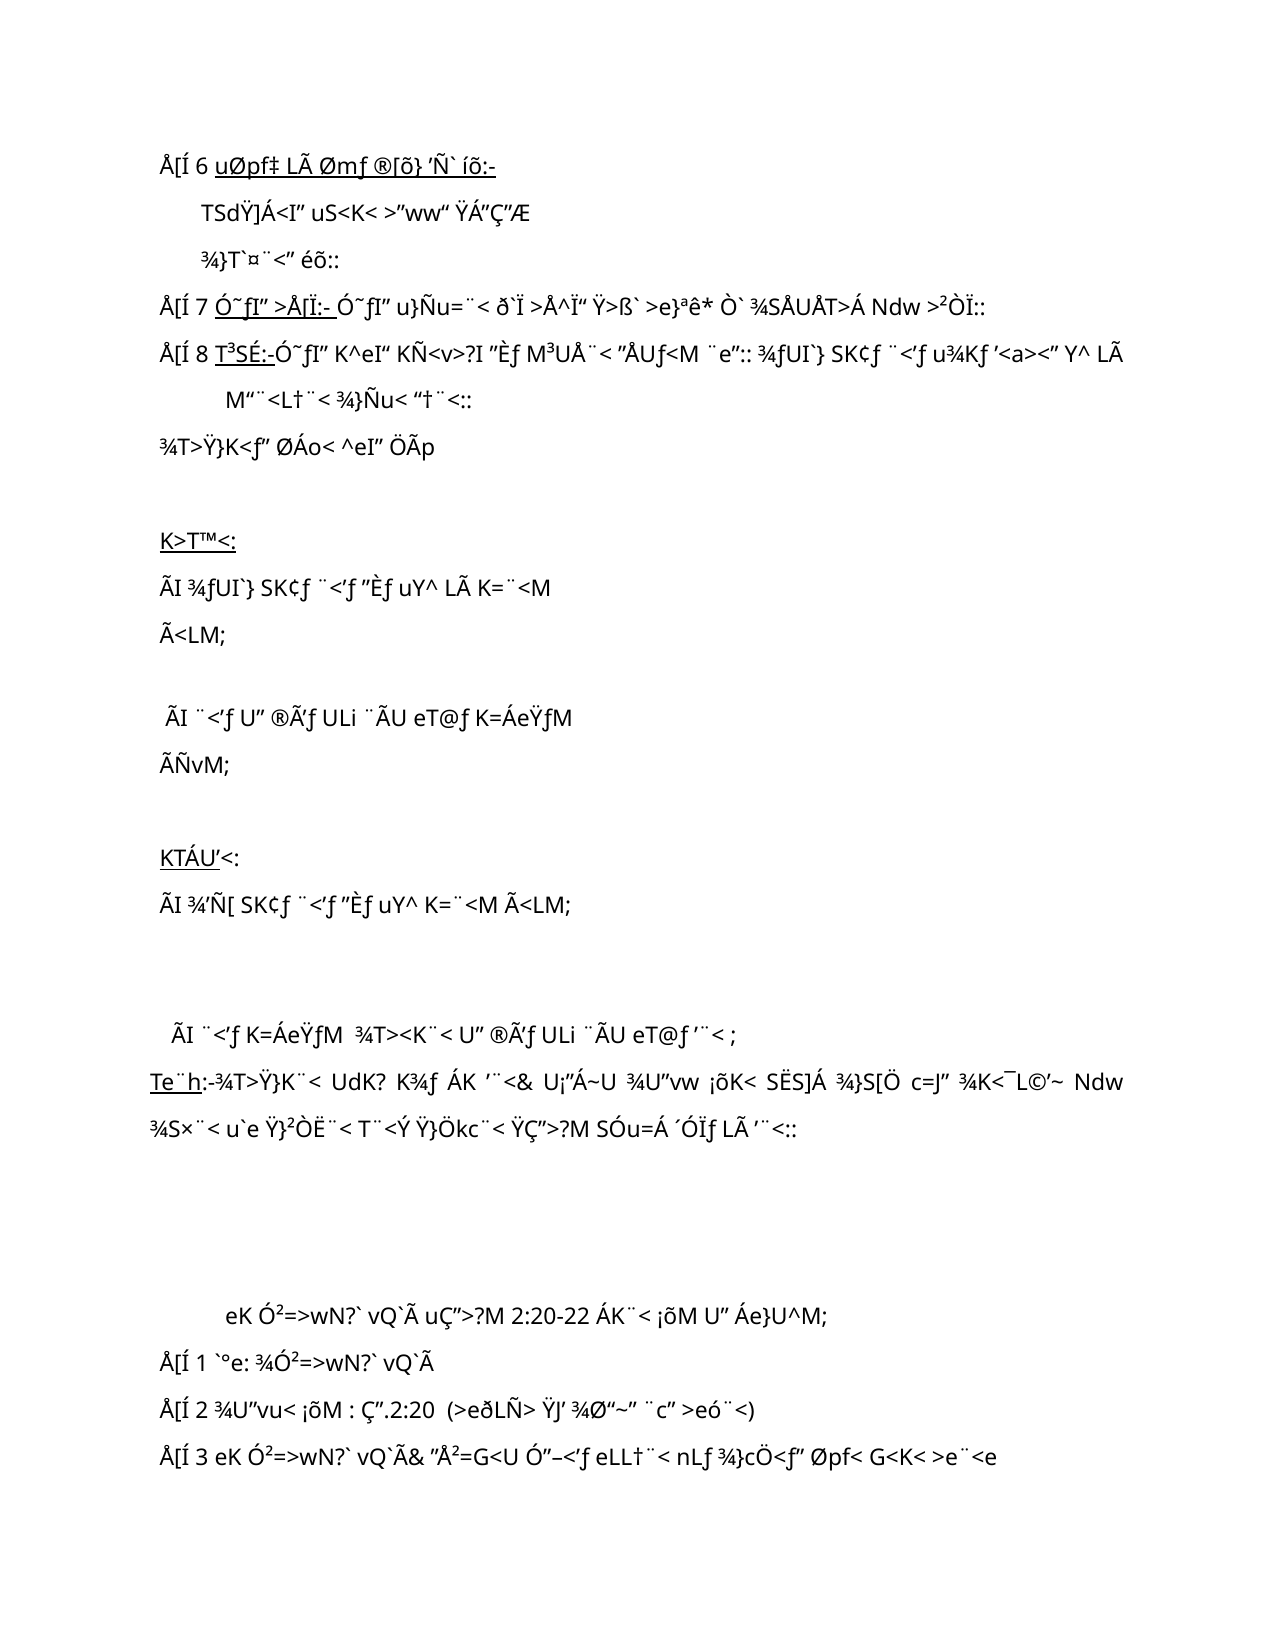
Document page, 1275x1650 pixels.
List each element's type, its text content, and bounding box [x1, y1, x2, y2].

text eK Ó²=>wN?` vQ`Ã uÇ”>?M 2:20-22 ÁK¨< ¡õM U” Áe}U^M; [225, 1300, 1125, 1331]
text ÃI ¾’Ñ[ SK¢ƒ ¨<’ƒ ”Èƒ uY^ K=¨<M Ã<LM; [159, 889, 1125, 920]
text Å[Í 8 T³SÉ:-Ó˜ƒI” K^eI“ KÑ<v>?I ”Èƒ M³UÅ¨< ”ÅUƒ<M ¨e”:: ¾ƒUI`} SK¢ƒ ¨<’ƒ u¾Kƒ ’<a><” Y^ LÃ M“¨<L†¨< ¾}Ñu< “†¨<:: [159, 337, 1125, 416]
text ¾}T`¤¨<” éõ:: [159, 244, 1125, 275]
text K>T™<: [159, 525, 1125, 556]
text ¾T>Ÿ}K<ƒ” ØÁo­< ^eI” ÖÃp [159, 431, 1125, 462]
text ÃI ¨<’ƒ U” ®Ã’ƒ ULi ¨ÃU eT@ƒ K=ÁeŸƒM [159, 702, 1125, 733]
text Å[Í 3 eK Ó²=>wN?` vQ`Ã& ”Å²=G<U Ó”–<’ƒ eLL†¨< nLƒ ¾}cÖ<ƒ” Øpf< G<K< >e¨<e [159, 1441, 1125, 1472]
text KTÁU’<: [159, 842, 1125, 873]
text ÃI ¾ƒUI`} SK¢ƒ ¨<’ƒ ”Èƒ uY^ LÃ K=¨<M [159, 572, 1125, 603]
text ÃI ¨<’ƒ K=ÁeŸƒM ¾T><K¨< U” ®Ã’ƒ ULi ¨ÃU eT@ƒ ’¨< ; [159, 1019, 1125, 1050]
text TSdŸ]Á­<I” uS<K< >”ww“ ŸÁ”Ç”Æ [159, 197, 1125, 228]
text ÃÑvM; [159, 748, 1125, 780]
text Å[Í 6 uØpf‡ LÃ Ømƒ ®[õ} ’Ñ` íõ:- [159, 150, 1125, 181]
text Å[Í 2 ¾U”vu< ¡õM : Ç”.2:20 (>eðLÑ> ŸJ’ ¾Ø“~” ¨c” >eó¨<) [159, 1394, 1125, 1425]
text Å[Í 1 `°e: ¾Ó²=>wN?` vQ`Ã [159, 1347, 1125, 1378]
text Ã<LM; [159, 619, 1125, 650]
text Å[Í 7 Ó˜ƒI” >Å[Ï:- Ó˜ƒI” u}Ñu=¨< ð`Ï >Å^Ï“ Ÿ>ß` >e}ªê* Ò` ¾SÅUÅT>Á Ndw >²ÒÏ:: [159, 291, 1125, 322]
text Te¨h:-¾T>Ÿ}K¨< UdK? K¾ƒ ÁK ’¨<& U¡”Á~U ¾U”vw ¡õK< SËS]Á ¾}S[Ö c=J” ¾K<¯L©’~ Ndw ¾S×¨< u`e Ÿ}²ÒË¨< T¨<Ý Ÿ}Ökc¨< ŸÇ”>?M SÓu=Á ´ÓÏƒ LÃ ’¨<:: [150, 1066, 1125, 1144]
